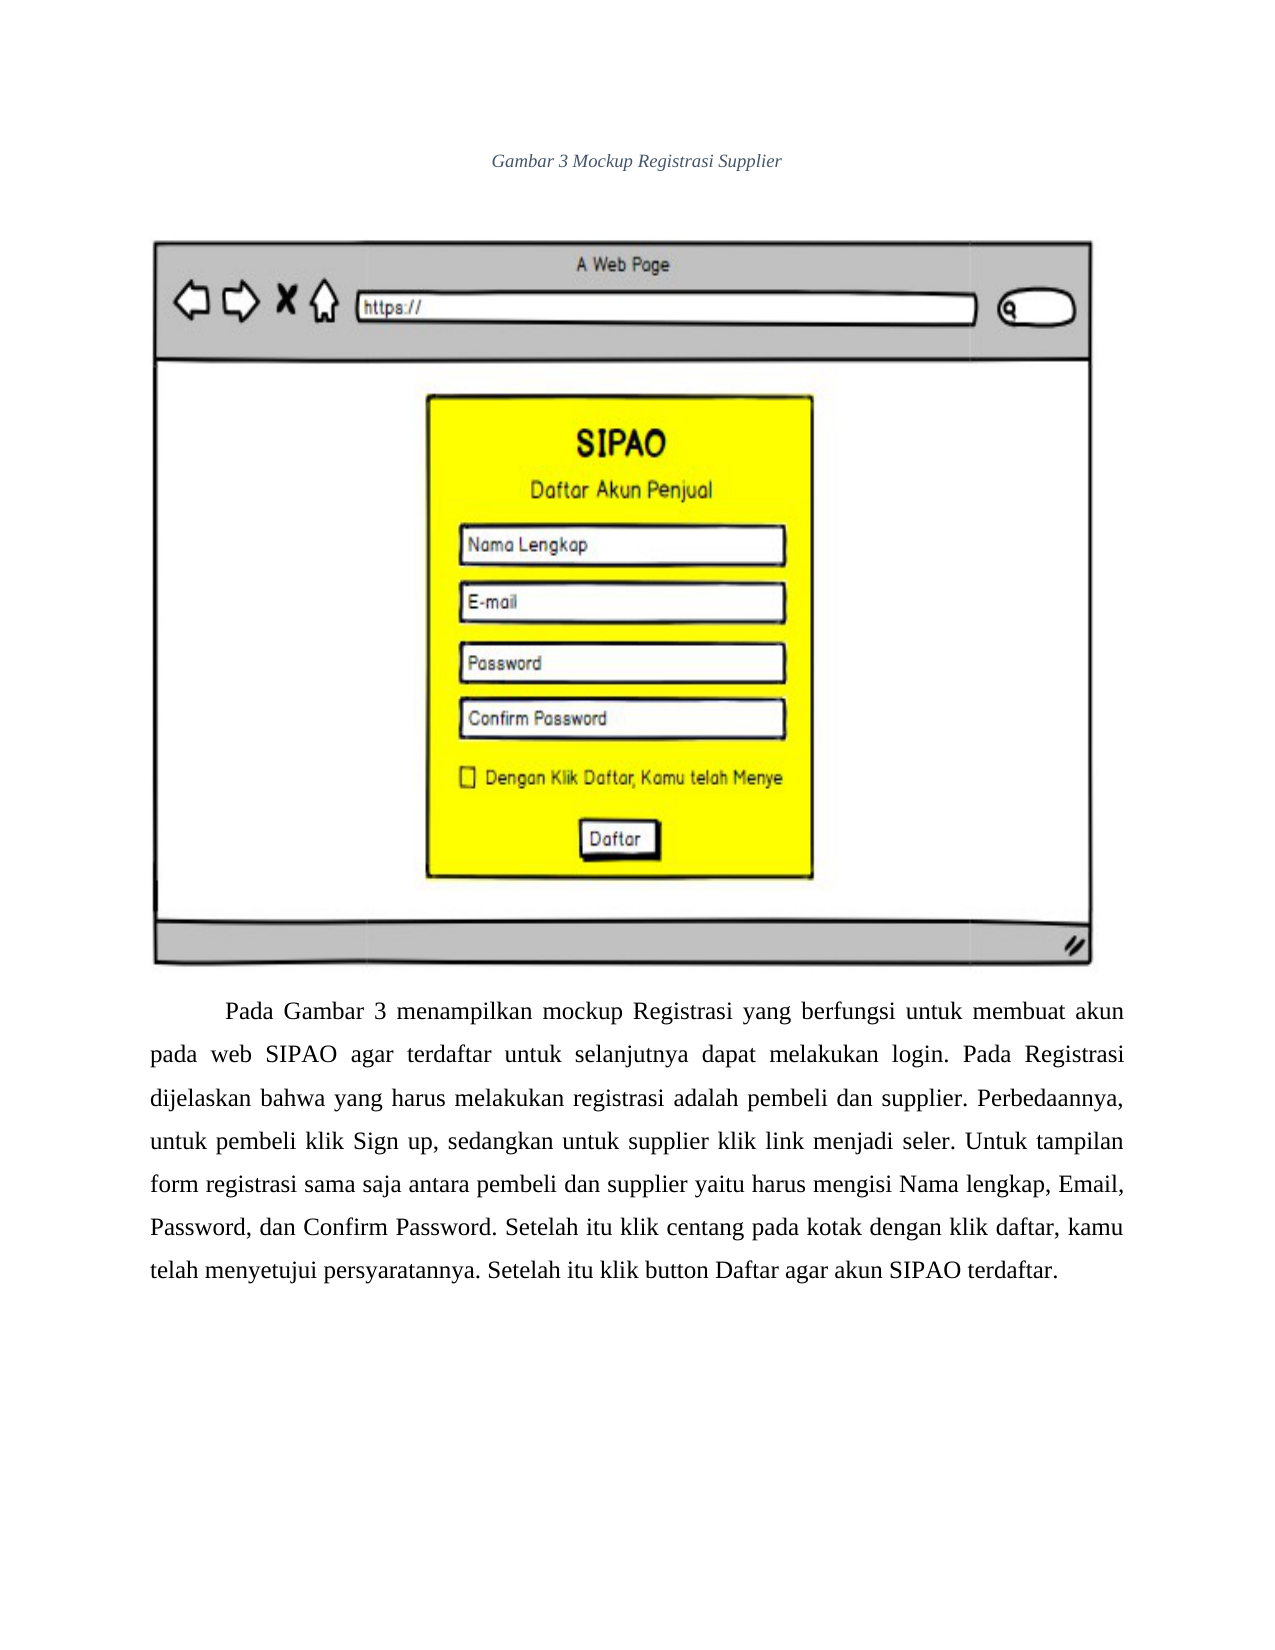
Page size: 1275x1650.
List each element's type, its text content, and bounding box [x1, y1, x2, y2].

text Pada Gambar 3 menampilkan mockup Registrasi yang berfungsi untuk membuat akun pada web SIPAO agar terdaftar untuk selanjutnya dapat melakukan login. Pada Registrasi dijelaskan bahwa yang harus melakukan registrasi adalah pembeli dan supplier. Perbedaannya, untuk pembeli klik Sign up, sedangkan untuk supplier klik link menjadi seler. Untuk tampilan form registrasi sama saja antara pembeli dan supplier yaitu harus mengisi Nama lengkap, Email, Password, dan Confirm Password. Setelah itu klik centang pada kotak dengan klik daftar, kamu telah menyetujui persyaratannya. Setelah itu klik button Daftar agar akun SIPAO terdaftar. [150, 996, 1125, 1284]
picture [150, 237, 1100, 973]
